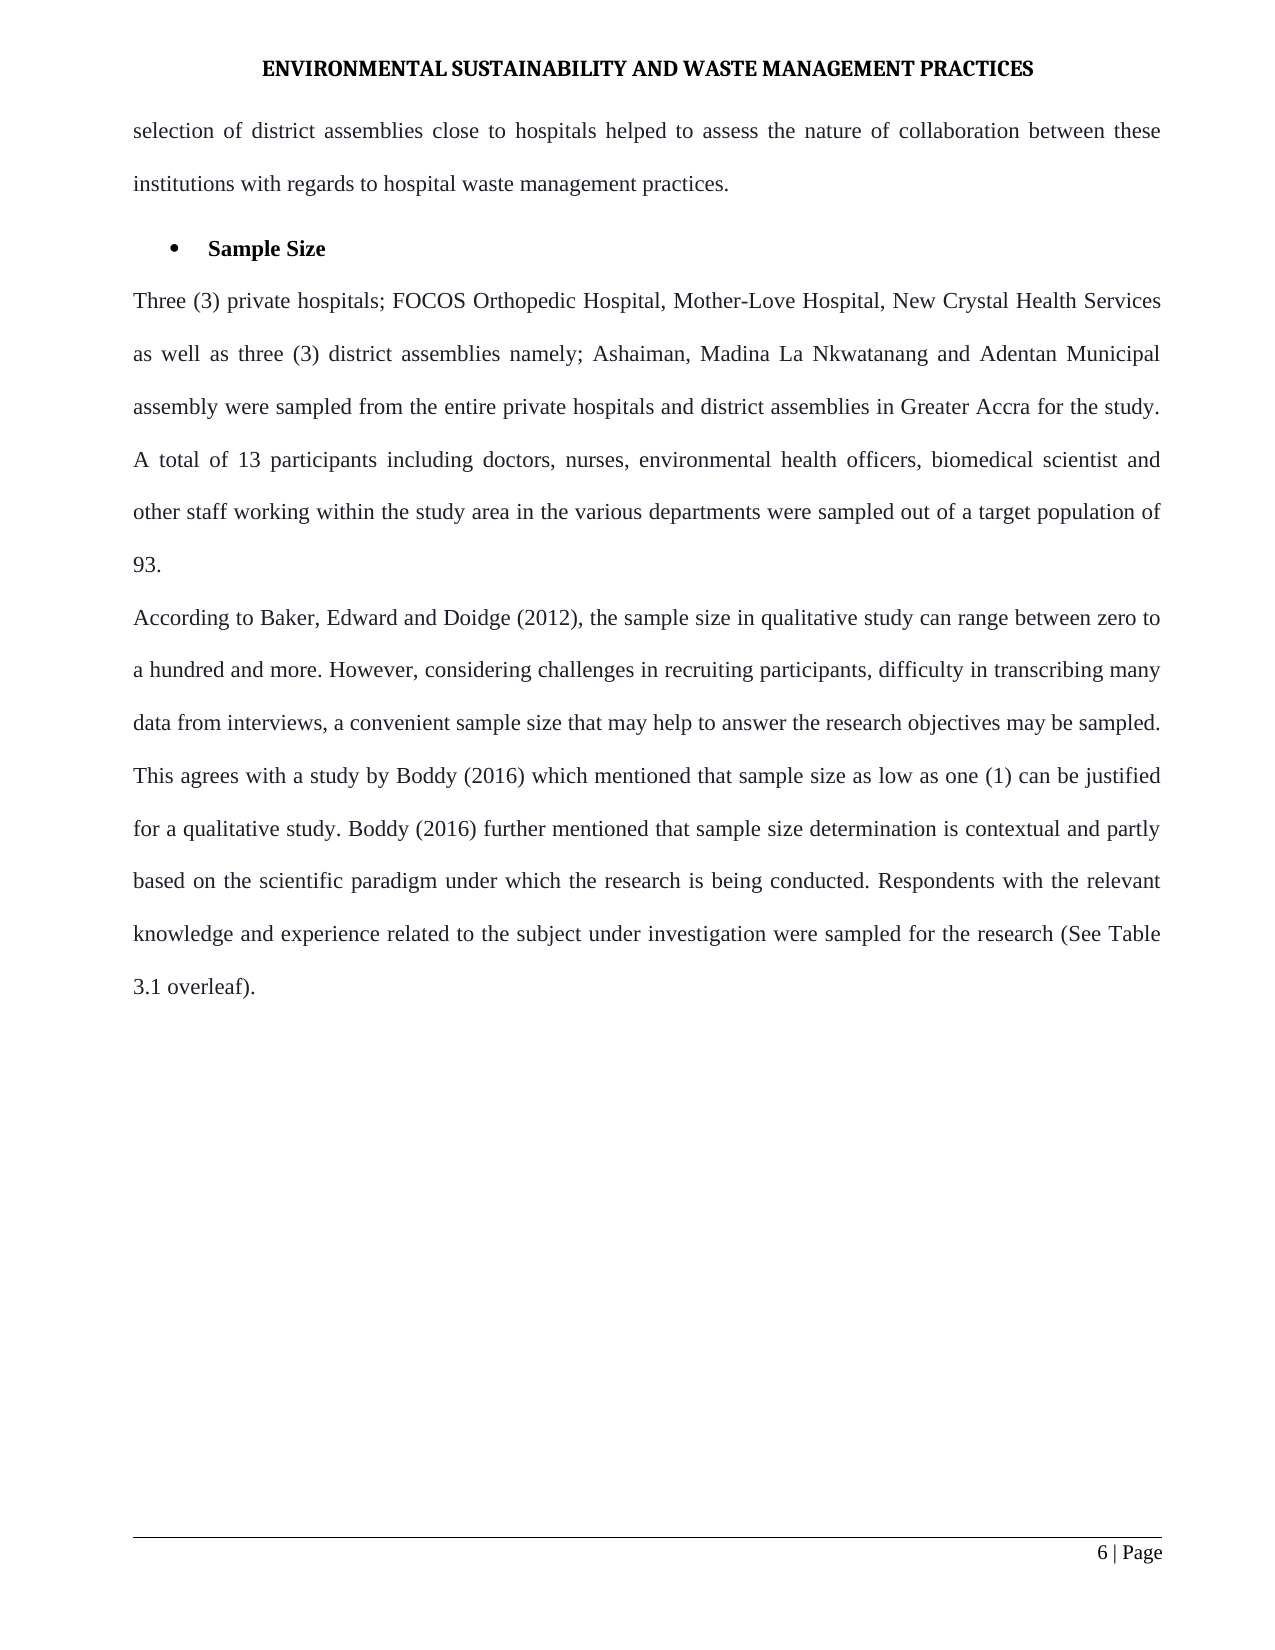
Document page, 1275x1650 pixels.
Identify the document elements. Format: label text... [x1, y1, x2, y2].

subtitle Sample Size [170, 235, 1162, 261]
text Three (3) private hospitals; FOCOS Orthopedic Hospital, Mother-Love Hospital, New Crystal Health Services as well as three (3) district assemblies namely; Ashaiman, Madina La Nkwatanang and Adentan Municipal assembly were sampled from the entire private hospitals and district assemblies in Greater Accra for the study. A total of 13 participants including doctors, nurses, environmental health officers, biomedical scientist and other staff working within the study area in the various departments were sampled out of a target population of 93. [133, 287, 1162, 577]
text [133, 117, 1162, 196]
text According to Baker, Edward and Doidge (2012), the sample size in qualitative study can range between zero to a hundred and more. However, considering challenges in recruiting participants, difficulty in transcribing many data from interviews, a convenient sample size that may help to answer the research objectives may be sampled. This agrees with a study by Boddy (2016) which mentioned that sample size as low as one (1) can be justified for a qualitative study. Boddy (2016) further mentioned that sample size determination is contextual and partly based on the scientific paradigm under which the research is being conducted. Respondents with the relevant knowledge and experience related to the subject under investigation were sampled for the research (See Table 3.1 overleaf). [133, 604, 1162, 999]
